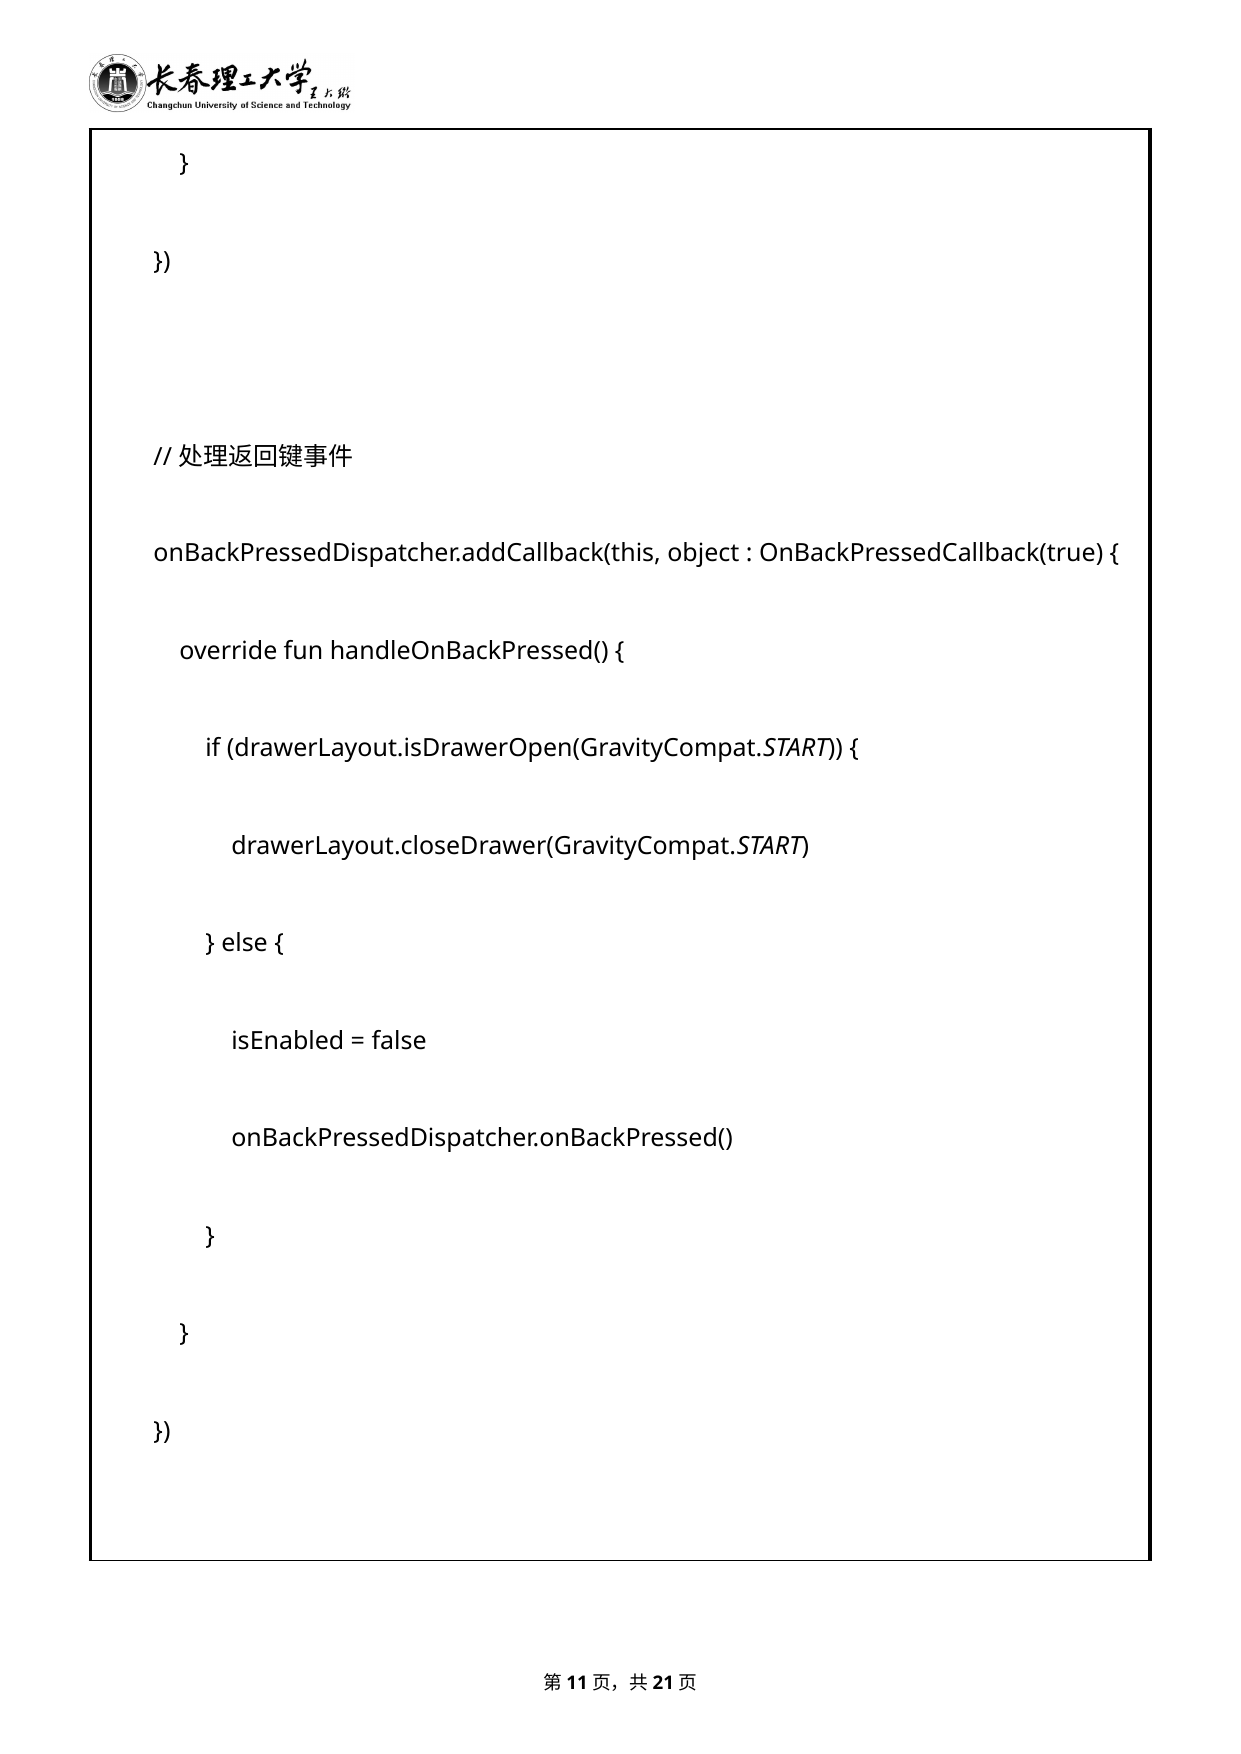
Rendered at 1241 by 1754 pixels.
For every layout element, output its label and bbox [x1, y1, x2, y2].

table_cell [92, 130, 1148, 1559]
picture [88, 53, 356, 113]
